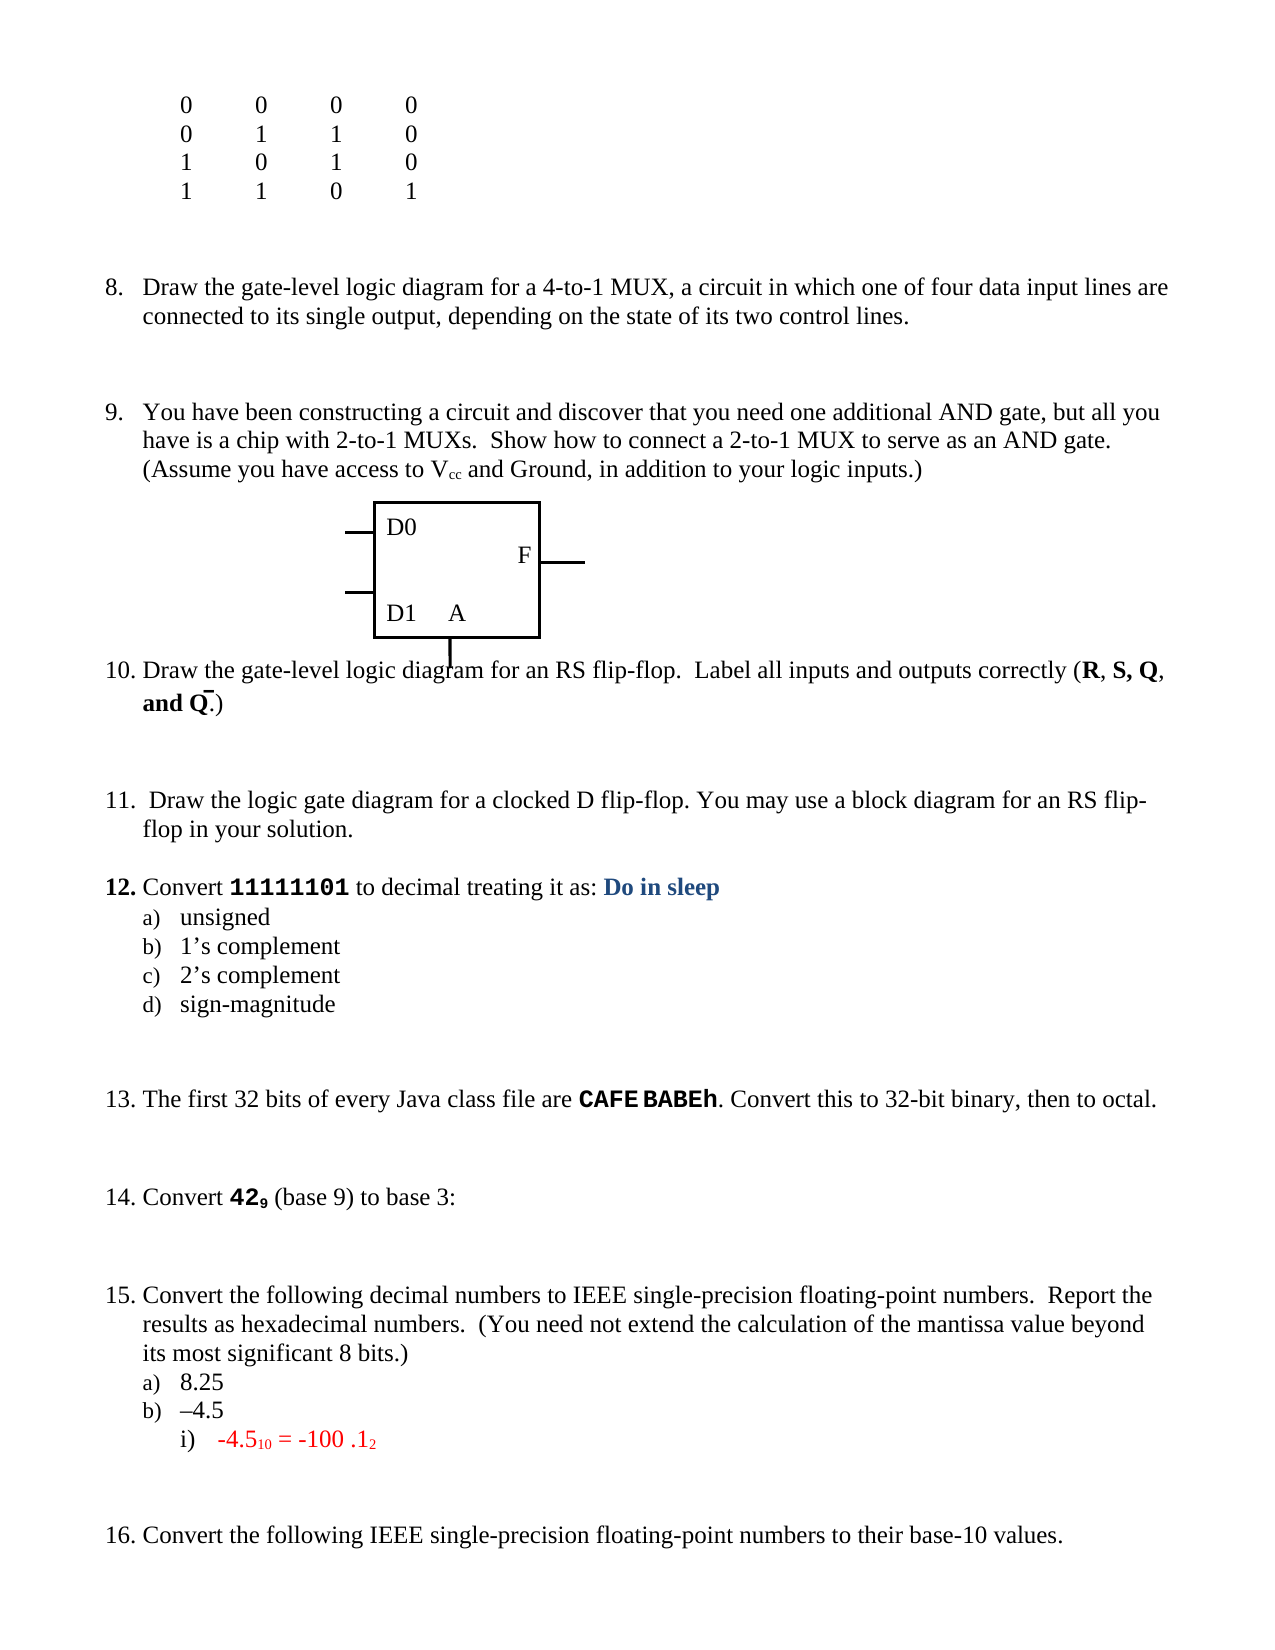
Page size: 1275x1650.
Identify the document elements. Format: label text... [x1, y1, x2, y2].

list Draw the gate-level logic diagram for a 4-to-1 MUX, a circuit in which one of four data input lines are connected to its single output, depending on the state of its two control lines. [105, 272, 1170, 397]
list 8.25 [142, 1367, 1170, 1395]
list Convert the following IEEE single-precision floating-point numbers to their base-10 values. [105, 1520, 1170, 1549]
list –4.5 [142, 1395, 1170, 1424]
list 1’s complement [142, 931, 1170, 960]
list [105, 90, 1170, 272]
list Convert 429 (base 9) to base 3: [105, 1182, 1170, 1280]
list You have been constructing a circuit and discover that you need one additional AND gate, but all you have is a chip with 2-to-1 MUXs. Show how to connect a 2-to-1 MUX to serve as an AND gate. (Assume you have access to Vcc and Ground, in addition to your logic inputs.) D0 F D1 A [105, 397, 1170, 627]
list unsigned [142, 902, 1170, 931]
list -4.510 = -100 .12 [180, 1424, 1170, 1520]
list 2’s complement [142, 960, 1170, 989]
list Draw the logic gate diagram for a clocked D flip-flop. You may use a block diagram for an RS flip-flop in your solution. [105, 785, 1170, 843]
list Convert 11111101 to decimal treating it as: Do in sleep [105, 872, 1170, 902]
list The first 32 bits of every Java class file are CAFE BABEh. Convert this to 32-bit binary, then to octal. [105, 1084, 1170, 1182]
list Convert the following decimal numbers to IEEE single-precision floating-point numbers. Report the results as hexadecimal numbers. (You need not extend the calculation of the mantissa value beyond its most significant 8 bits.) [105, 1280, 1170, 1367]
list sign-magnitude [142, 989, 1170, 1084]
list Draw the gate-level logic diagram for an RS flip-flop. Label all inputs and outputs correctly (R, S, Q, and Q̅.) [105, 655, 1170, 785]
